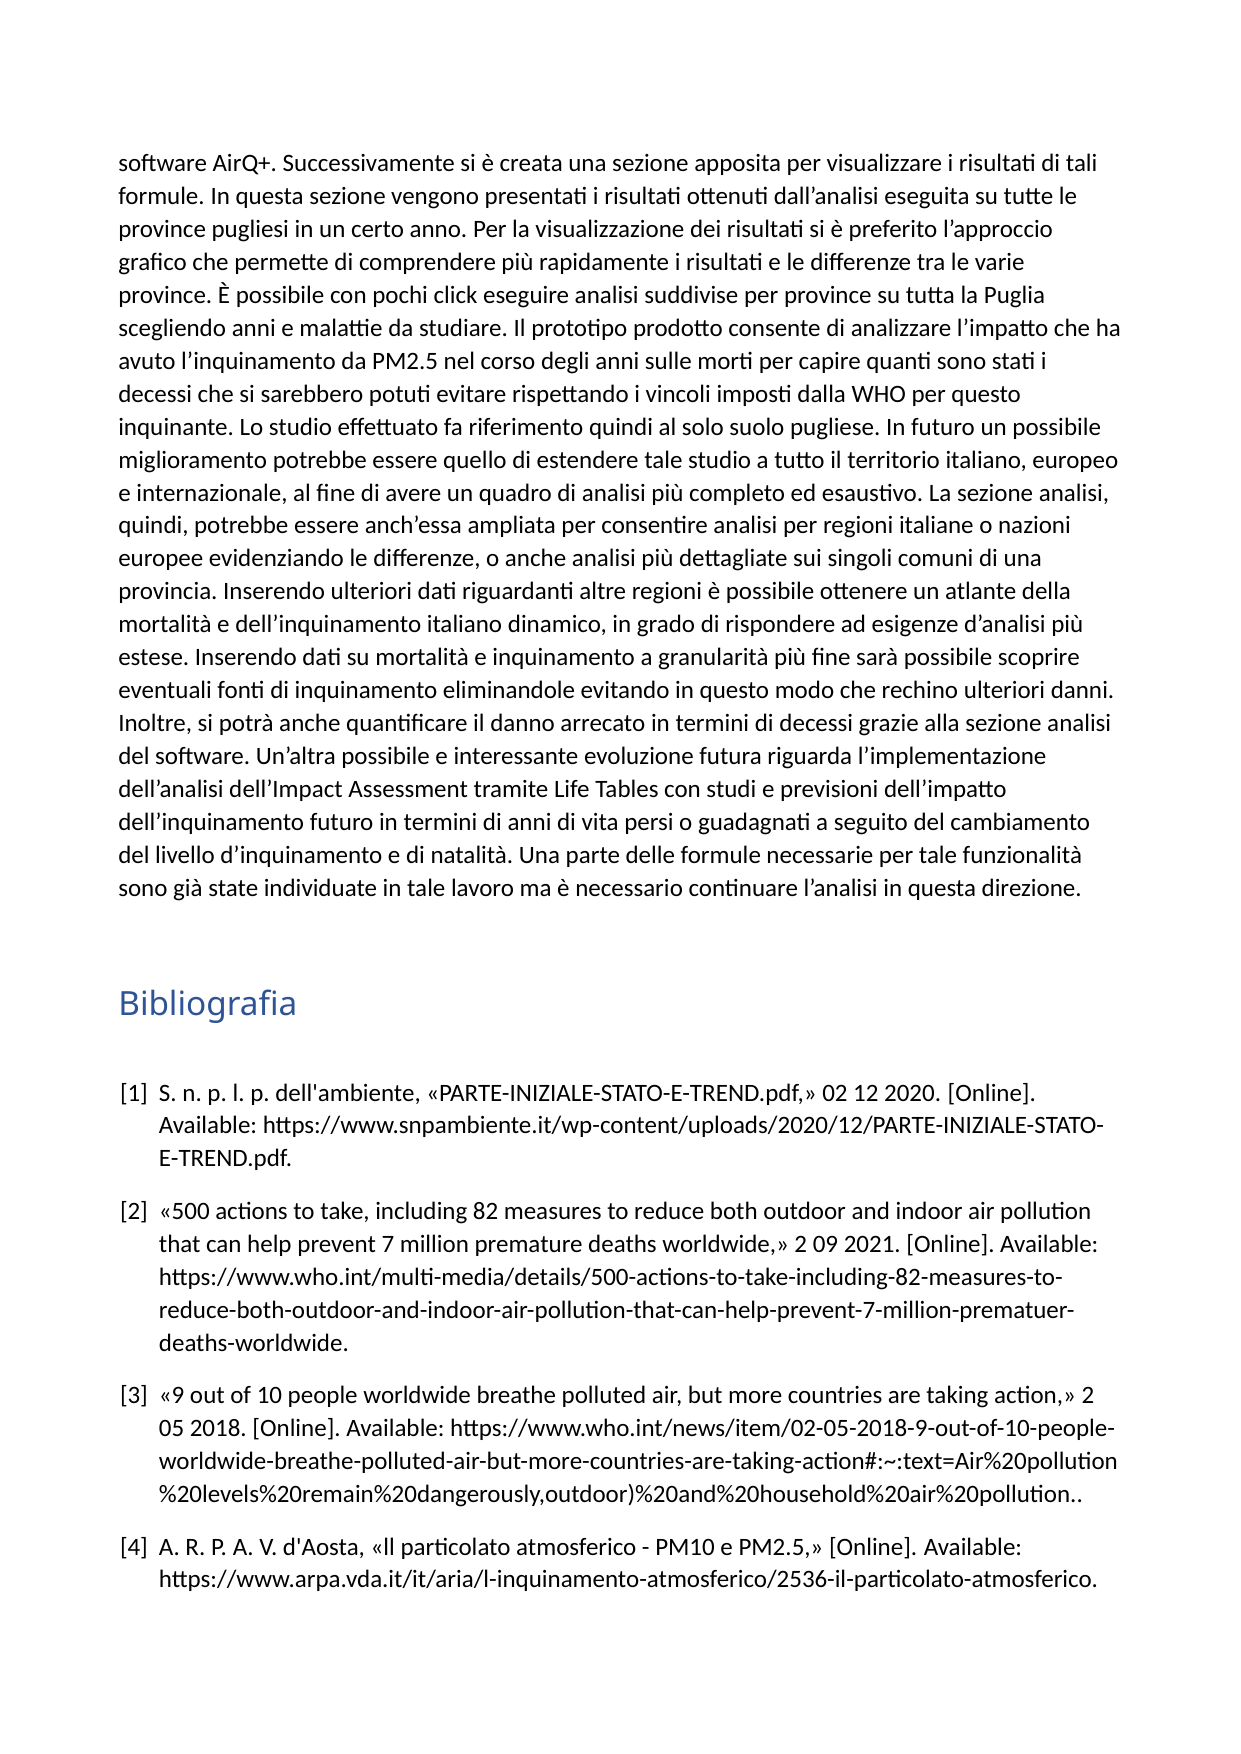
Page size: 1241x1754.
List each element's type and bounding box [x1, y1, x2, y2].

text [118, 148, 1122, 902]
